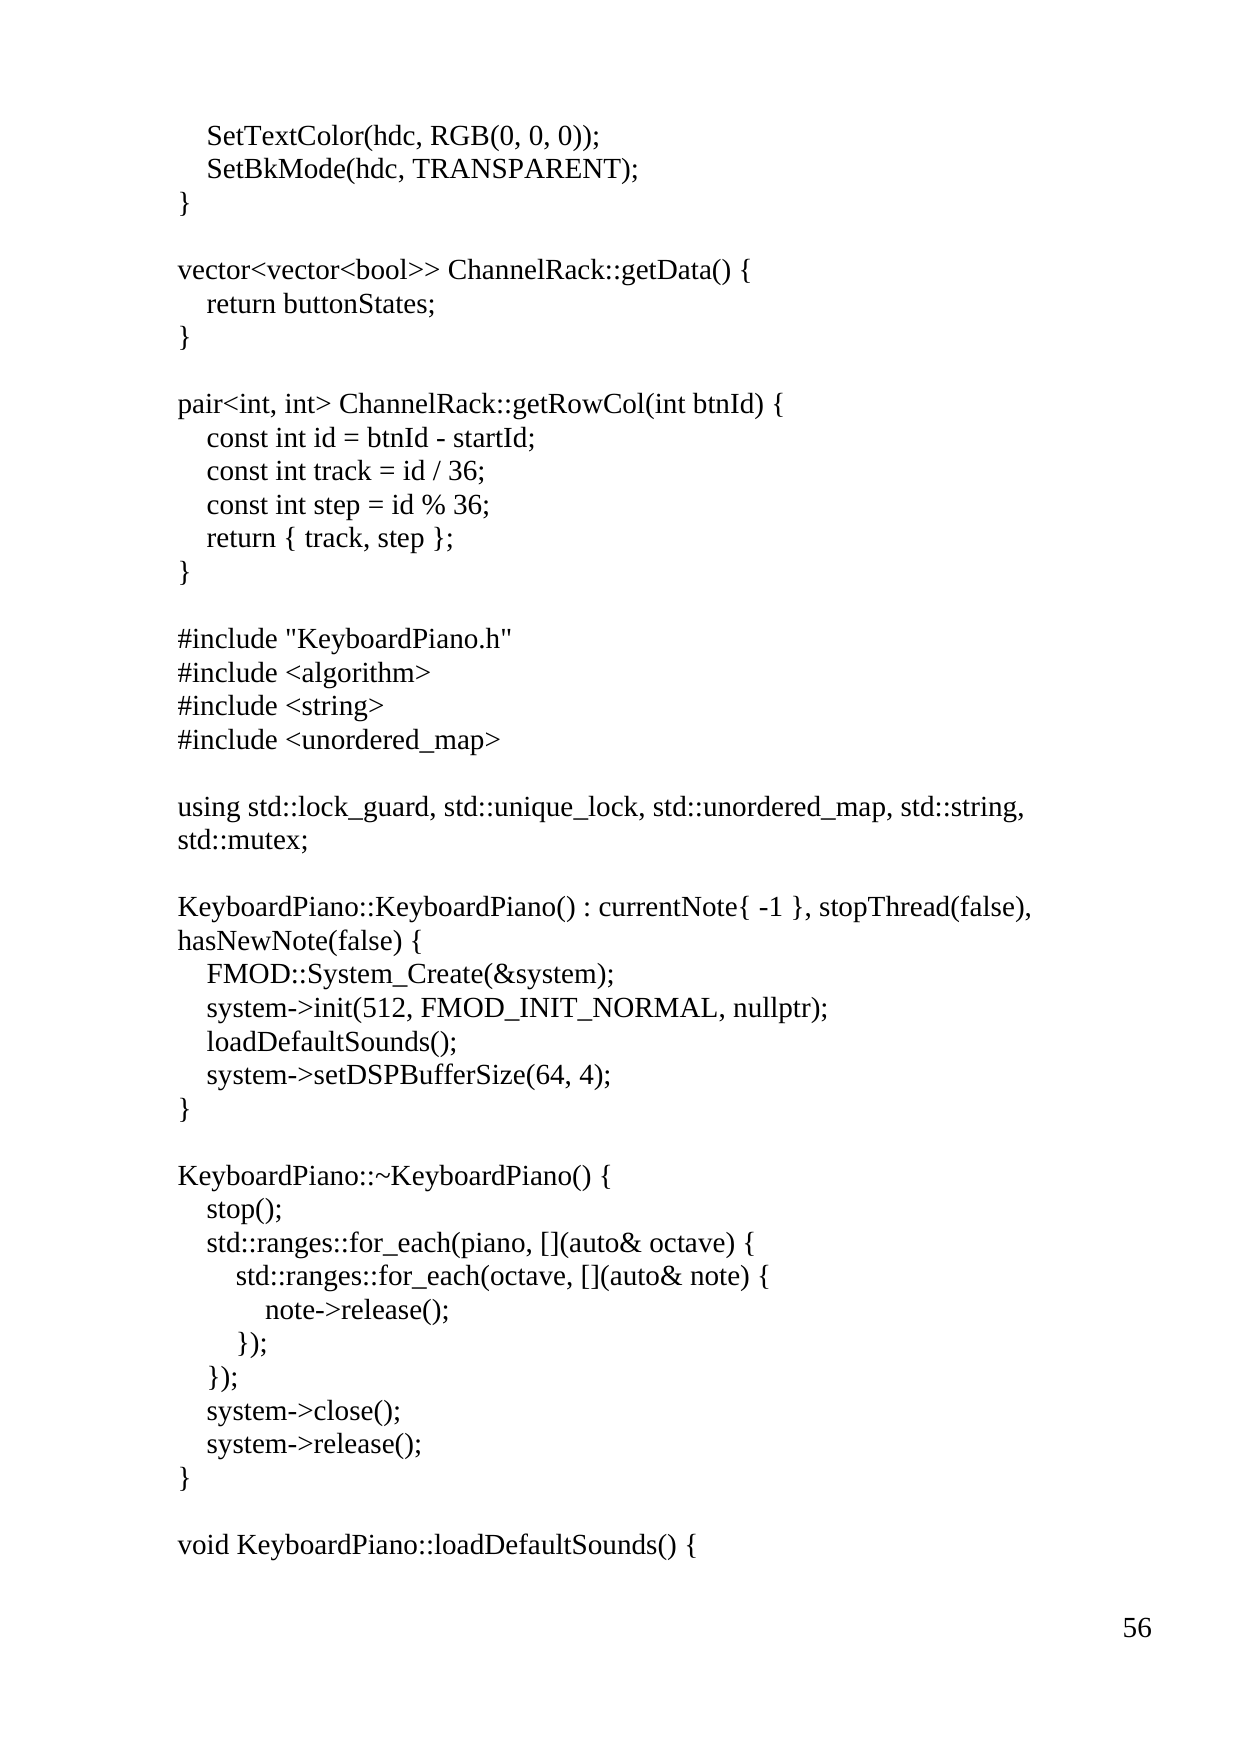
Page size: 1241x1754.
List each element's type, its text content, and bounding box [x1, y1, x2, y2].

text const int id = btnId - startId; [177, 420, 1152, 453]
text system->close(); [177, 1393, 1152, 1426]
text return buttonStates; [177, 286, 1152, 319]
text #include <algorithm> [177, 655, 1152, 688]
text note->release(); [177, 1292, 1152, 1326]
text } #include "KeyboardPiano.h" [177, 554, 1152, 655]
text stop(); [177, 1191, 1152, 1225]
text } [177, 1091, 1152, 1124]
text vector<vector<bool>> ChannelRack::getData() { [177, 252, 1152, 286]
text const int track = id / 36; [177, 453, 1152, 487]
text #include <unordered_map> [177, 722, 1152, 755]
text return { track, step }; [177, 521, 1152, 554]
text #include <string> [177, 688, 1152, 722]
text } [177, 319, 1152, 353]
text SetBkMode(hdc, TRANSPARENT); [177, 152, 1152, 185]
text system->init(512, FMOD_INIT_NORMAL, nullptr); [177, 990, 1152, 1024]
text KeyboardPiano::~KeyboardPiano() { [177, 1158, 1152, 1191]
text } [177, 185, 1152, 219]
text }); [177, 1326, 1152, 1359]
text system->release(); [177, 1426, 1152, 1460]
text loadDefaultSounds(); [177, 1024, 1152, 1057]
text using std::lock_guard, std::unique_lock, std::unordered_map, std::string, std::mutex; [177, 789, 1152, 856]
text void KeyboardPiano::loadDefaultSounds() { [177, 1527, 1152, 1560]
text system->setDSPBufferSize(64, 4); [177, 1057, 1152, 1091]
text } [177, 1460, 1152, 1493]
text FMOD::System_Create(&system); [177, 957, 1152, 990]
text const int step = id % 36; [177, 487, 1152, 521]
text SetTextColor(hdc, RGB(0, 0, 0)); [177, 118, 1152, 152]
text KeyboardPiano::KeyboardPiano() : currentNote{ -1 }, stopThread(false), hasNewNote(false) { [177, 889, 1152, 957]
text std::ranges::for_each(piano, [](auto& octave) { [177, 1225, 1152, 1258]
text std::ranges::for_each(octave, [](auto& note) { [177, 1258, 1152, 1292]
text pair<int, int> ChannelRack::getRowCol(int btnId) { [177, 386, 1152, 420]
text }); [177, 1359, 1152, 1393]
